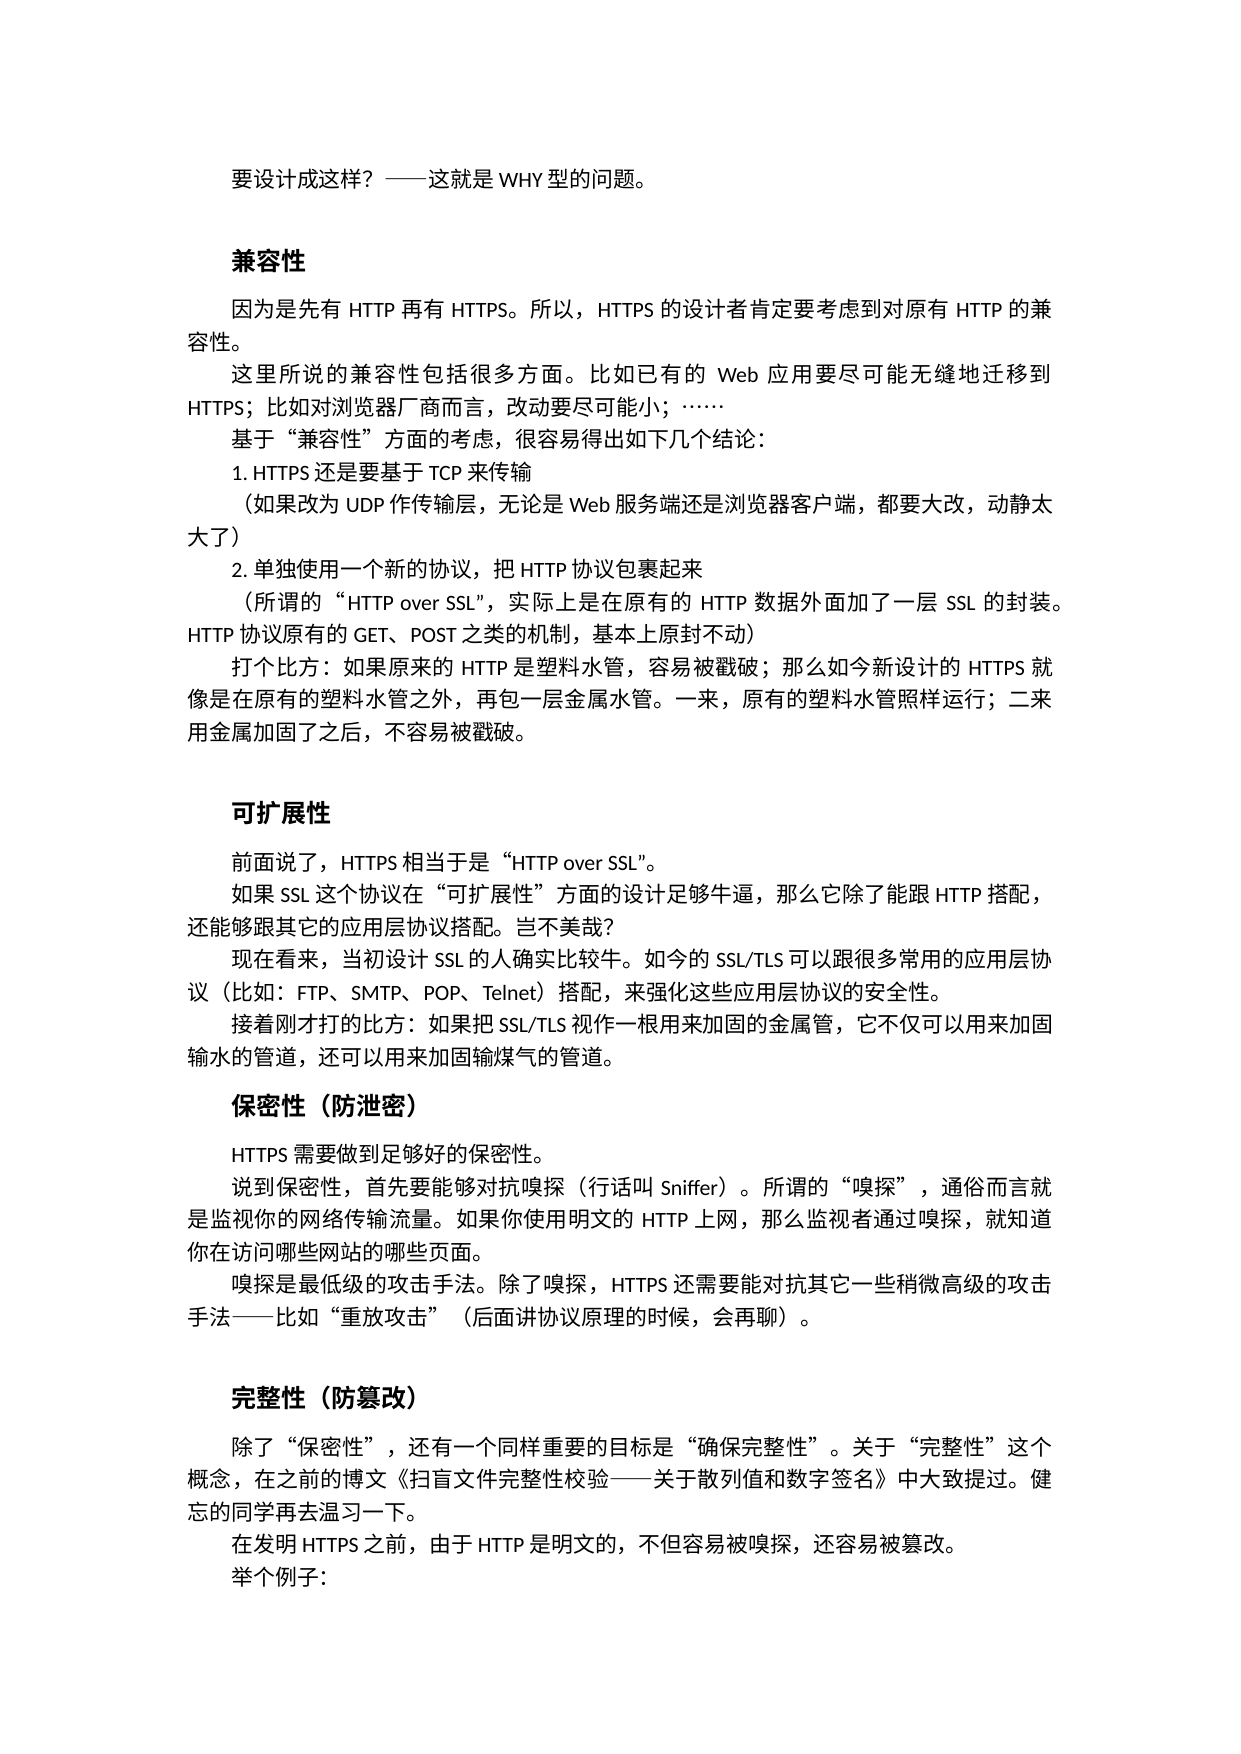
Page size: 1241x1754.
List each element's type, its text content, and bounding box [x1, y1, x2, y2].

text （如果改为 UDP 作传输层，无论是 Web 服务端还是浏览器客户端，都要大改，动静太大了） [187, 487, 1053, 552]
text 这里所说的兼容性包括很多方面。比如已有的 Web 应用要尽可能无缝地迁移到 HTTPS；比如对浏览器厂商而言，改动要尽可能小；…… [187, 357, 1053, 422]
text 打个比方：如果原来的 HTTP 是塑料水管，容易被戳破；那么如今新设计的 HTTPS 就像是在原有的塑料水管之外，再包一层金属水管。一来，原有的塑料水管照样运行；二来，用金属加固了之后，不容易被戳破。 [187, 649, 1053, 747]
text 1. HTTPS 还是要基于 TCP 来传输 [187, 454, 1053, 487]
text 现在看来，当初设计 SSL 的人确实比较牛。如今的 SSL/TLS 可以跟很多常用的应用层协议（比如：FTP、SMTP、POP、Telnet）搭配，来强化这些应用层协议的安全性。 [187, 942, 1053, 1007]
text 保密性（防泄密） [187, 1072, 1053, 1137]
text 接着刚才打的比方：如果把 SSL/TLS 视作一根用来加固的金属管，它不仅可以用来加固输水的管道，还可以用来加固输煤气的管道。 [187, 1007, 1053, 1072]
text HTTPS 需要做到足够好的保密性。 [187, 1137, 1053, 1169]
text 在发明 HTTPS 之前，由于 HTTP 是明文的，不但容易被嗅探，还容易被篡改。 [187, 1527, 1053, 1559]
text 前面说了，HTTPS 相当于是“HTTP over SSL”。 [187, 844, 1053, 877]
text 要设计成这样？——这就是 WHY 型的问题。 [187, 162, 1053, 194]
text 完整性（防篡改） [187, 1364, 1053, 1429]
text 举个例子： [187, 1559, 1053, 1592]
text 基于“兼容性”方面的考虑，很容易得出如下几个结论： [187, 422, 1053, 454]
text 说到保密性，首先要能够对抗嗅探（行话叫 Sniffer）。所谓的“嗅探”，通俗而言就是监视你的网络传输流量。如果你使用明文的 HTTP 上网，那么监视者通过嗅探，就知道你在访问哪些网站的哪些页面。 [187, 1169, 1053, 1267]
text 因为是先有 HTTP 再有 HTTPS。所以，HTTPS 的设计者肯定要考虑到对原有 HTTP 的兼容性。 [187, 292, 1053, 357]
text 嗅探是最低级的攻击手法。除了嗅探，HTTPS 还需要能对抗其它一些稍微高级的攻击手法——比如“重放攻击”（后面讲协议原理的时候，会再聊）。 [187, 1267, 1053, 1332]
text （所谓的“HTTP over SSL”，实际上是在原有的 HTTP 数据外面加了一层 SSL 的封装。HTTP 协议原有的 GET、POST 之类的机制，基本上原封不动） [187, 584, 1053, 649]
text 2. 单独使用一个新的协议，把 HTTP 协议包裹起来 [187, 552, 1053, 584]
text 除了“保密性”，还有一个同样重要的目标是“确保完整性”。关于“完整性”这个概念，在之前的博文《扫盲文件完整性校验——关于散列值和数字签名》中大致提过。健忘的同学再去温习一下。 [187, 1429, 1053, 1527]
text 如果 SSL 这个协议在“可扩展性”方面的设计足够牛逼，那么它除了能跟 HTTP 搭配，还能够跟其它的应用层协议搭配。岂不美哉？ [187, 877, 1053, 942]
text 可扩展性 [187, 779, 1053, 844]
text 兼容性 [187, 227, 1053, 292]
